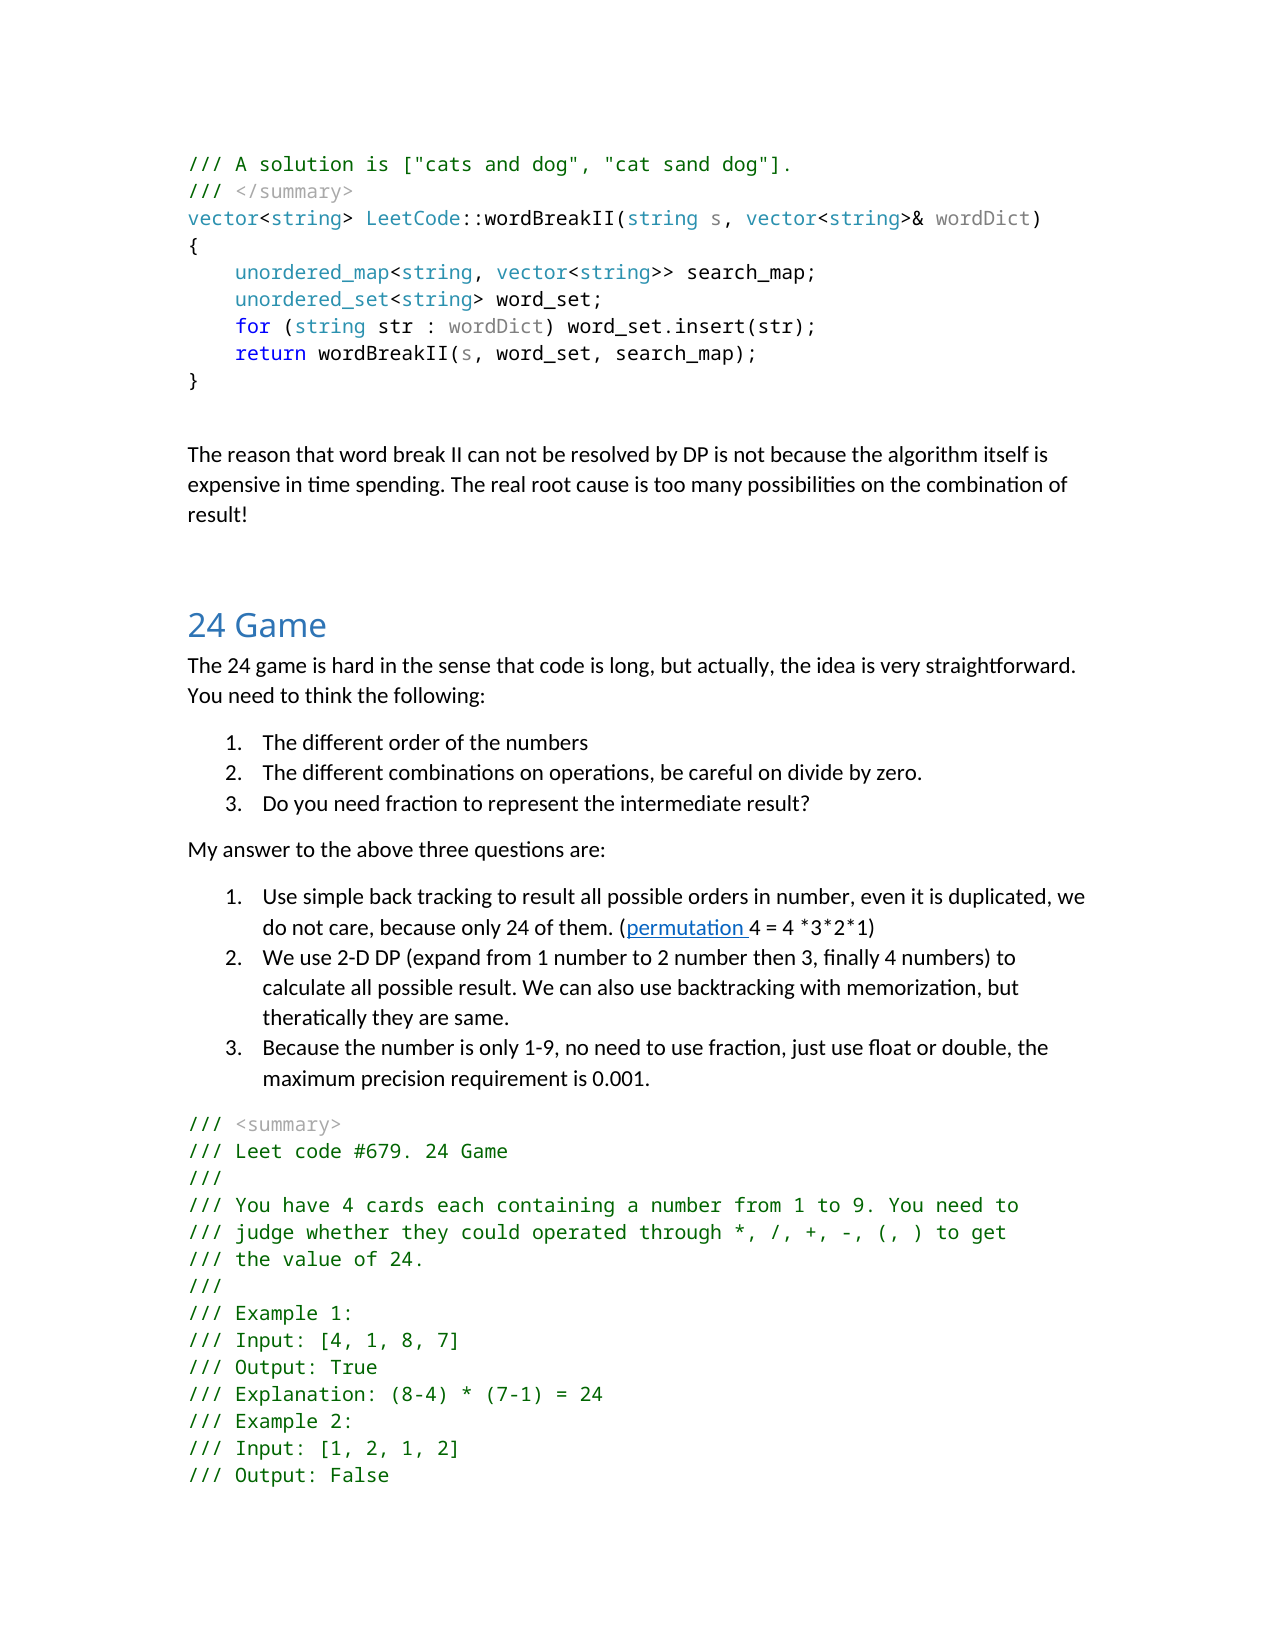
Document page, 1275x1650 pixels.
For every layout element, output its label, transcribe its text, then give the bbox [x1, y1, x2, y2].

text for (string str : wordDict) word_set.insert(str); [187, 312, 1087, 339]
text unordered_map<string, vector<string>> search_map; [187, 258, 1087, 285]
list Because the number is only 1-9, no need to use fraction, just use float or double, the maximum precision requirement is 0.001. [225, 1033, 1087, 1092]
list The different combinations on operations, be careful on divide by zero. [225, 758, 1087, 786]
text The reason that word break II can not be resolved by DP is not because the algorithm itself is expensive in time spending. The real root cause is too many possibilities on the combination of result! [187, 440, 1087, 528]
text } [187, 366, 1087, 393]
text unordered_set<string> word_set; [187, 285, 1087, 312]
list The different order of the numbers [225, 728, 1087, 756]
text /// judge whether they could operated through *, /, +, -, (, ) to get [187, 1218, 1087, 1245]
text /// [187, 1164, 1087, 1191]
text /// Leet code #679. 24 Game [187, 1137, 1087, 1164]
text /// the value of 24. [187, 1245, 1087, 1272]
text return wordBreakII(s, word_set, search_map); [187, 339, 1087, 366]
text /// </summary> [187, 177, 1087, 204]
subtitle 24 Game [187, 602, 1087, 648]
text /// Example 1: [187, 1299, 1087, 1326]
list Do you need fraction to represent the intermediate result? [225, 789, 1087, 817]
text /// You have 4 cards each containing a number from 1 to 9. You need to [187, 1191, 1087, 1218]
text { [187, 231, 1087, 258]
text vector<string> LeetCode::wordBreakII(string s, vector<string>& wordDict) [187, 204, 1087, 231]
text /// Input: [1, 2, 1, 2] [187, 1434, 1087, 1461]
text /// Example 2: [187, 1407, 1087, 1434]
text The 24 game is hard in the sense that code is long, but actually, the idea is very straightforward. You need to think the following: [187, 651, 1087, 709]
text /// A solution is ["cats and dog", "cat sand dog"]. [187, 150, 1087, 177]
text /// Explanation: (8-4) * (7-1) = 24 [187, 1380, 1087, 1407]
text My answer to the above three questions are: [187, 836, 1087, 863]
text /// [187, 1272, 1087, 1299]
text /// Output: True [187, 1353, 1087, 1380]
text /// <summary> [187, 1111, 1087, 1137]
text /// Input: [4, 1, 8, 7] [187, 1326, 1087, 1353]
list We use 2-D DP (expand from 1 number to 2 number then 3, finally 4 numbers) to calculate all possible result. We can also use backtracking with memorization, but theratically they are same. [225, 943, 1087, 1031]
text /// Output: False [187, 1461, 1087, 1488]
list Use simple back tracking to result all possible orders in number, even it is duplicated, we do not care, because only 24 of them. (permutation 4 = 4 *3*2*1) [225, 882, 1087, 941]
